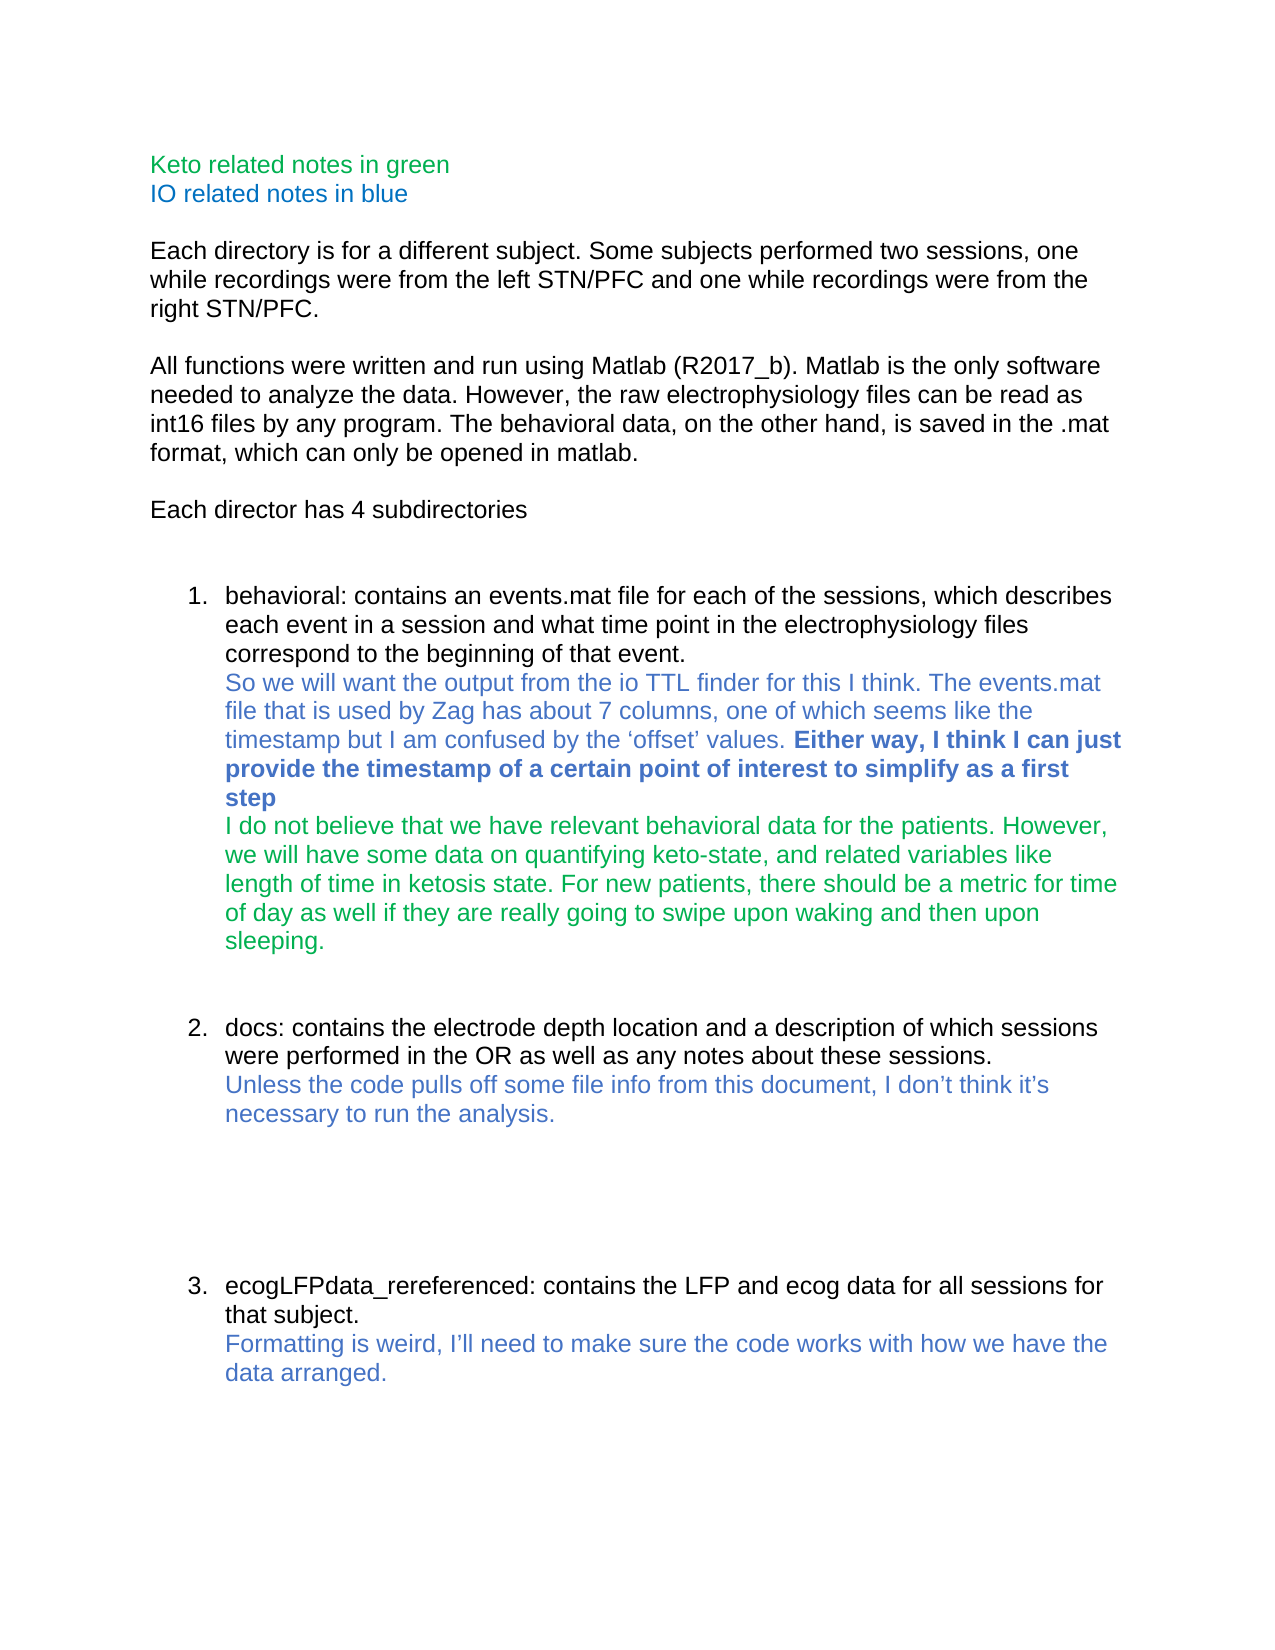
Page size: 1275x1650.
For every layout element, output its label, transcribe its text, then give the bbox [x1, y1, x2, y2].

list ecogLFPdata_rereferenced: contains the LFP and ecog data for all sessions for that subject. [187, 1271, 1125, 1329]
text So we will want the output from the io TTL finder for this I think. The events.mat file that is used by Zag has about 7 columns, one of which seems like the timestamp but I am confused by the ‘offset’ values. Either way, I think I can just provide the timestamp of a certain point of interest to simplify as a first step [225, 667, 1125, 811]
text IO related notes in blue [150, 179, 1125, 207]
text All functions were written and run using Matlab (R2017_b). Matlab is the only software needed to analyze the data. However, the raw electrophysiology files can be read as int16 files by any program. The behavioral data, on the other hand, is saved in the .mat format, which can only be opened in matlab. [150, 351, 1125, 466]
text Each director has 4 subdirectories [150, 495, 1125, 524]
text Keto related notes in green [150, 150, 1125, 179]
text I do not believe that we have relevant behavioral data for the patients. However, we will have some data on quantifying keto-state, and related variables like length of time in ketosis state. For new patients, there should be a metric for time of day as well if they are really going to swipe upon waking and then upon sleeping. [225, 811, 1125, 955]
list behavioral: contains an events.mat file for each of the sessions, which describes each event in a session and what time point in the electrophysiology files correspond to the beginning of that event. [187, 581, 1125, 667]
list docs: contains the electrode depth location and a description of which sessions were performed in the OR as well as any notes about these sessions. [187, 1012, 1125, 1070]
text Each directory is for a different subject. Some subjects performed two sessions, one while recordings were from the left STN/PFC and one while recordings were from the right STN/PFC. [150, 236, 1125, 322]
list Unless the code pulls off some file info from this document, I don’t think it’s necessary to run the analysis. [225, 1070, 1125, 1127]
text Formatting is weird, I’ll need to make sure the code works with how we have the data arranged. [225, 1329, 1125, 1386]
